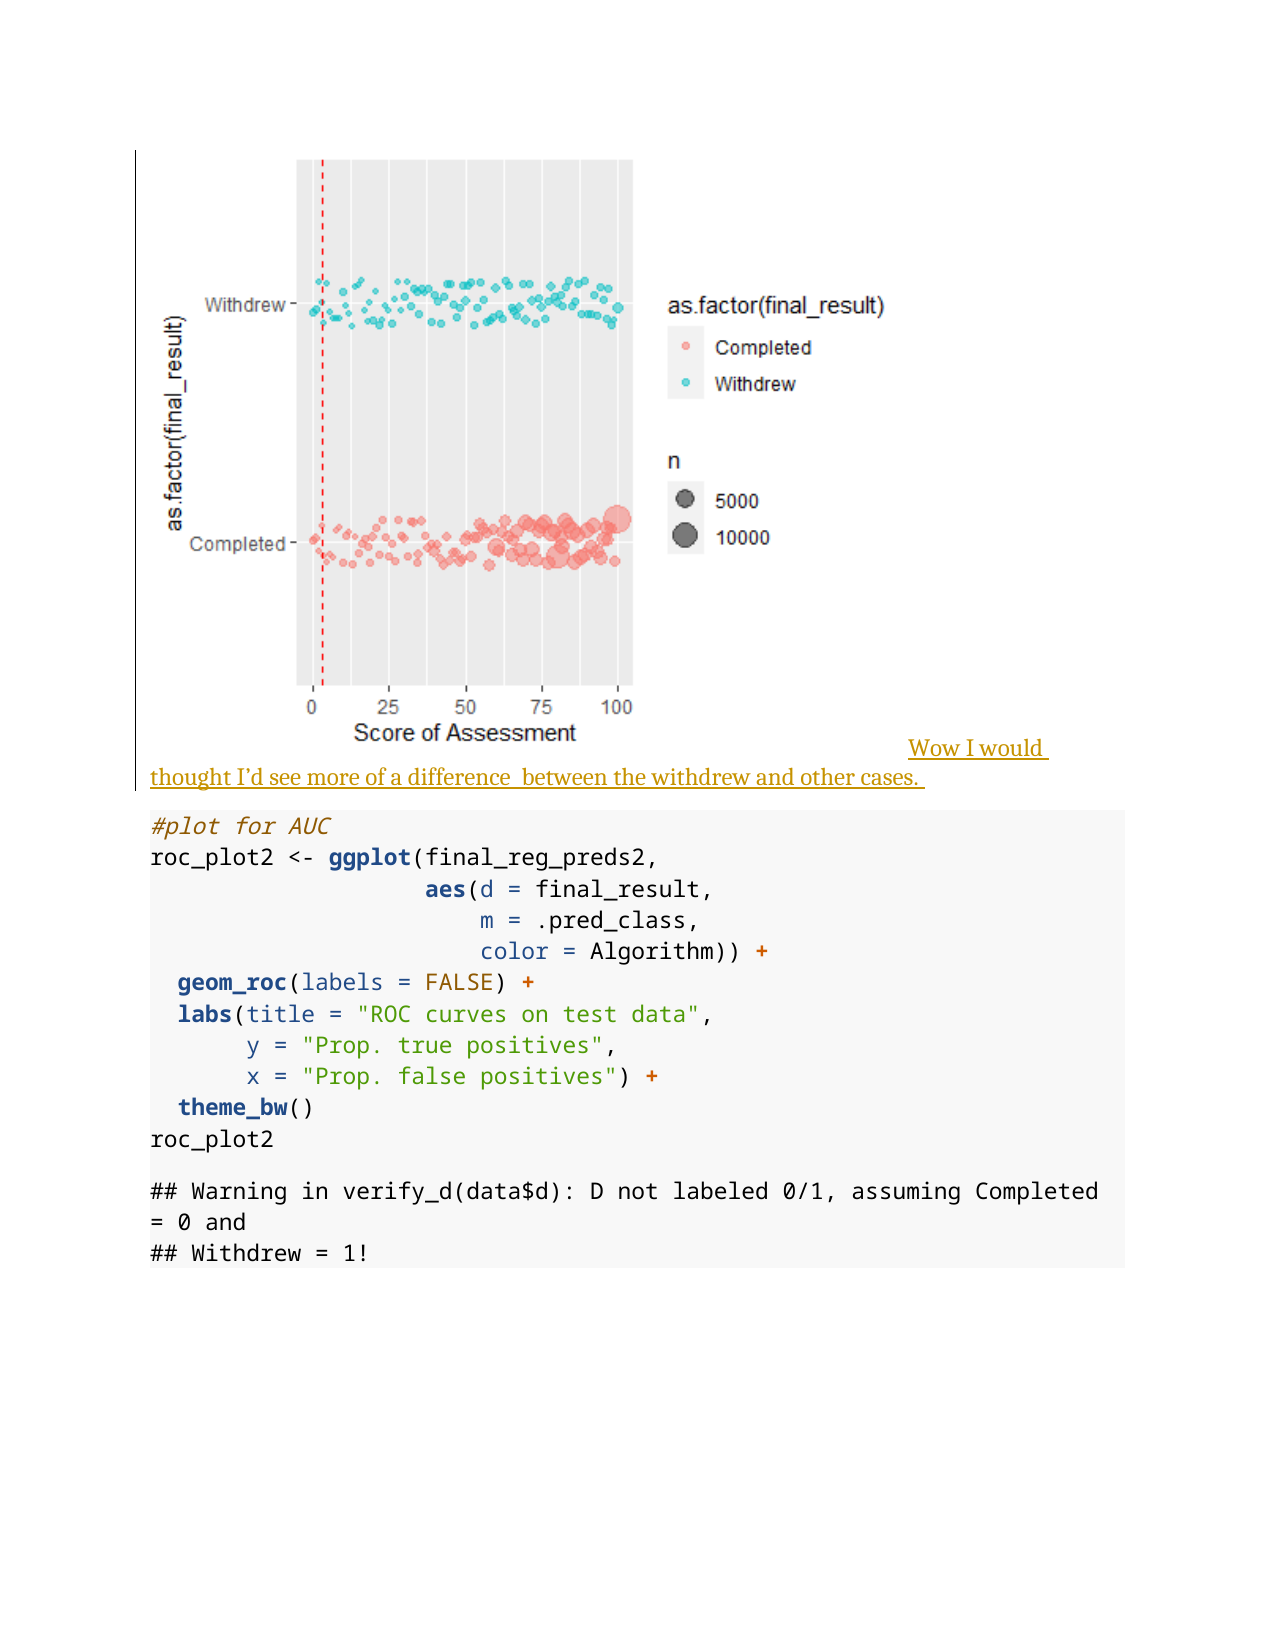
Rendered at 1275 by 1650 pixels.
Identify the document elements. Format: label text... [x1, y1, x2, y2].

text ## Warning in verify_d(data$d): D not labeled 0/1, assuming Completed = 0 and ## Withdrew = 1! [150, 1175, 1125, 1268]
text #plot for AUC roc_plot2 <- ggplot(final_reg_preds2, aes(d = final_result, m = .pred_class, color = Algorithm)) + geom_roc(labels = FALSE) + labs(title = "ROC curves on test data", y = "Prop. true positives", x = "Prop. false positives") + theme_bw() roc_plot2 [274, 810, 1125, 1154]
picture [150, 150, 908, 757]
